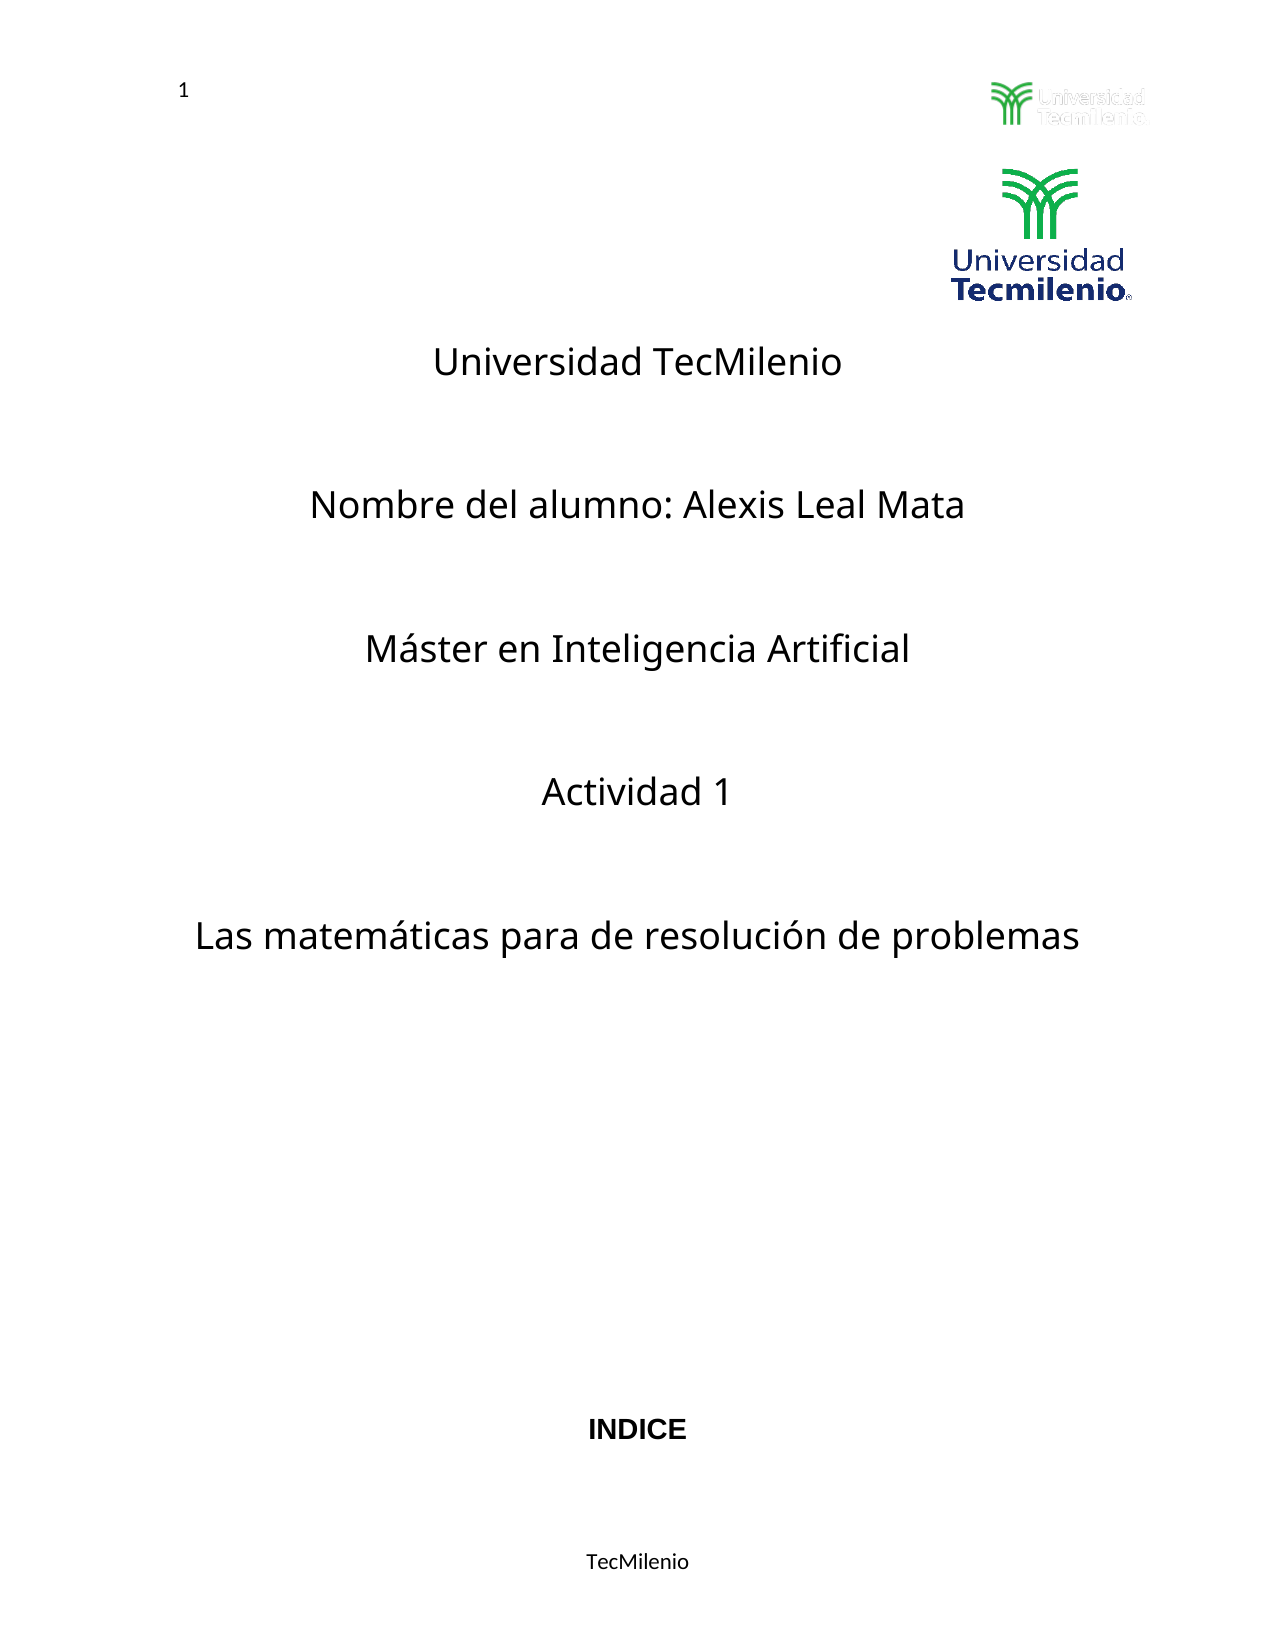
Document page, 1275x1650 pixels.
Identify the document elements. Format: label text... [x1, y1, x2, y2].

text Las matemáticas para de resolución de problemas [177, 909, 1098, 960]
text Máster en Inteligencia Artificial [177, 622, 1098, 673]
text Universidad TecMilenio [177, 335, 1098, 386]
picture [929, 149, 1151, 321]
text INDICE [177, 1412, 1098, 1445]
text Actividad 1 [177, 766, 1098, 817]
picture [978, 65, 1168, 137]
text Nombre del alumno: Alexis Leal Mata [177, 479, 1098, 530]
